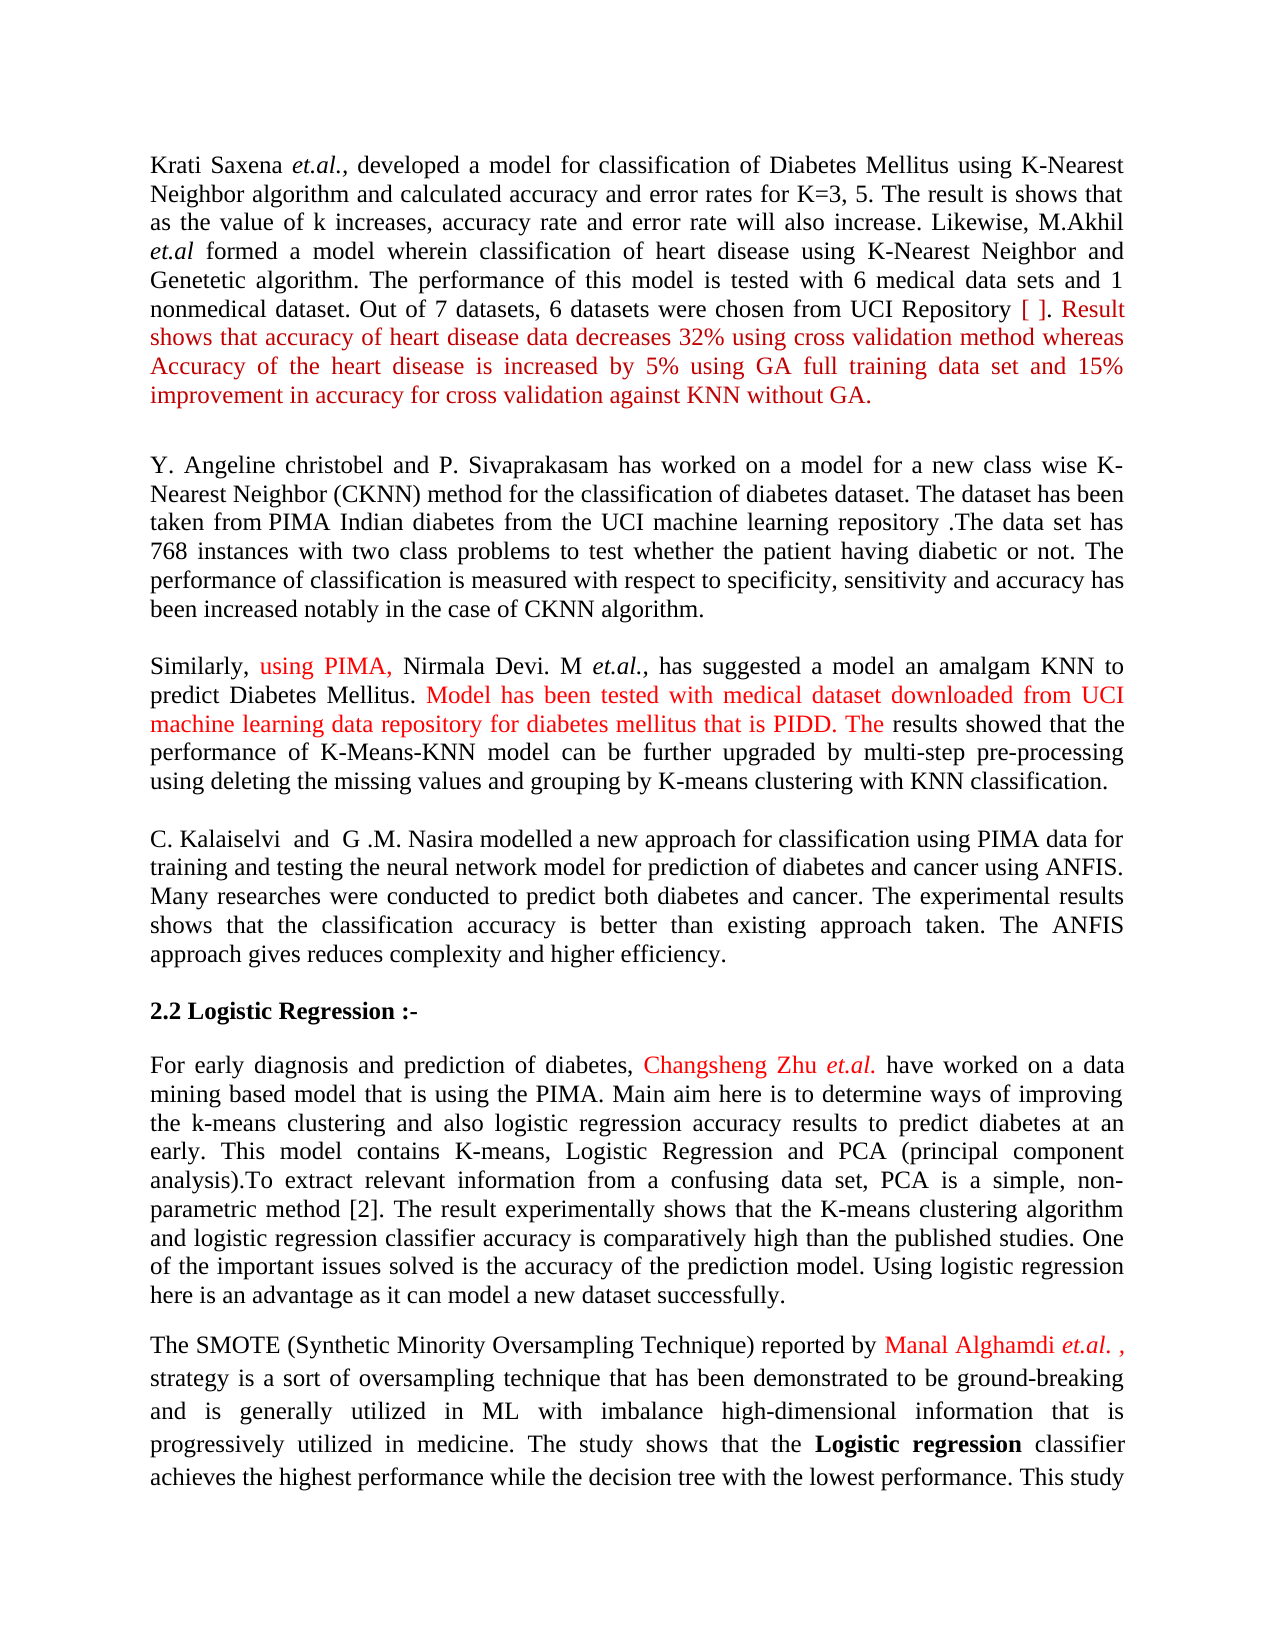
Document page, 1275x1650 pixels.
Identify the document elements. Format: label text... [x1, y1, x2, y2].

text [150, 1330, 1125, 1491]
text Krati Saxena et.al., developed a model for classification of Diabetes Mellitus using K-Nearest Neighbor algorithm and calculated accuracy and error rates for K=3, 5. The result is shows that as the value of k increases, accuracy rate and error rate will also increase. Likewise, M.Akhil et.al formed a model wherein classification of heart disease using K-Nearest Neighbor and Genetetic algorithm. The performance of this model is tested with 6 medical data sets and 1 nonmedical dataset. Out of 7 datasets, 6 datasets were chosen from UCI Repository [ ]. Result shows that accuracy of heart disease data decreases 32% using cross validation method whereas Accuracy of the heart disease is increased by 5% using GA full training data set and 15% improvement in accuracy for cross validation against KNN without GA. [150, 150, 1125, 409]
text Similarly, using PIMA, Nirmala Devi. M et.al., has suggested a model an amalgam KNN to predict Diabetes Mellitus. Model has been tested with medical dataset downloaded from UCI machine learning data repository for diabetes mellitus that is PIDD. The results showed that the performance of K-Means-KNN model can be further upgraded by multi-step pre-processing using deleting the missing values and grouping by K-means clustering with KNN classification. [150, 651, 1125, 795]
text C. Kalaiselvi and G .M. Nasira modelled a new approach for classification using PIMA data for training and testing the neural network model for prediction of diabetes and cancer using ANFIS. Many researches were conducted to predict both diabetes and cancer. The experimental results shows that the classification accuracy is better than existing approach taken. The ANFIS approach gives reduces complexity and higher efficiency. [150, 824, 1125, 967]
text For early diagnosis and prediction of diabetes, Changsheng Zhu et.al. have worked on a data mining based model that is using the PIMA. Main aim here is to determine ways of improving the k-means clustering and also logistic regression accuracy results to predict diabetes at an early. This model contains K-means, Logistic Regression and PCA (principal component analysis).To extract relevant information from a confusing data set, PCA is a simple, non-parametric method [2]. The result experimentally shows that the K-means clustering algorithm and logistic regression classifier accuracy is comparatively high than the published studies. One of the important issues solved is the accuracy of the prediction model. Using logistic regression here is an advantage as it can model a new dataset successfully. [150, 1050, 1125, 1309]
text 2.2 Logistic Regression :- [150, 996, 1125, 1025]
text Y. Angeline christobel and P. Sivaprakasam has worked on a model for a new class wise K-Nearest Neighbor (CKNN) method for the classification of diabetes dataset. The dataset has been taken from PIMA Indian diabetes from the UCI machine learning repository .The data set has 768 instances with two class problems to test whether the patient having diabetic or not. The performance of classification is measured with respect to specificity, sensitivity and accuracy has been increased notably in the case of CKNN algorithm. [150, 450, 1125, 622]
